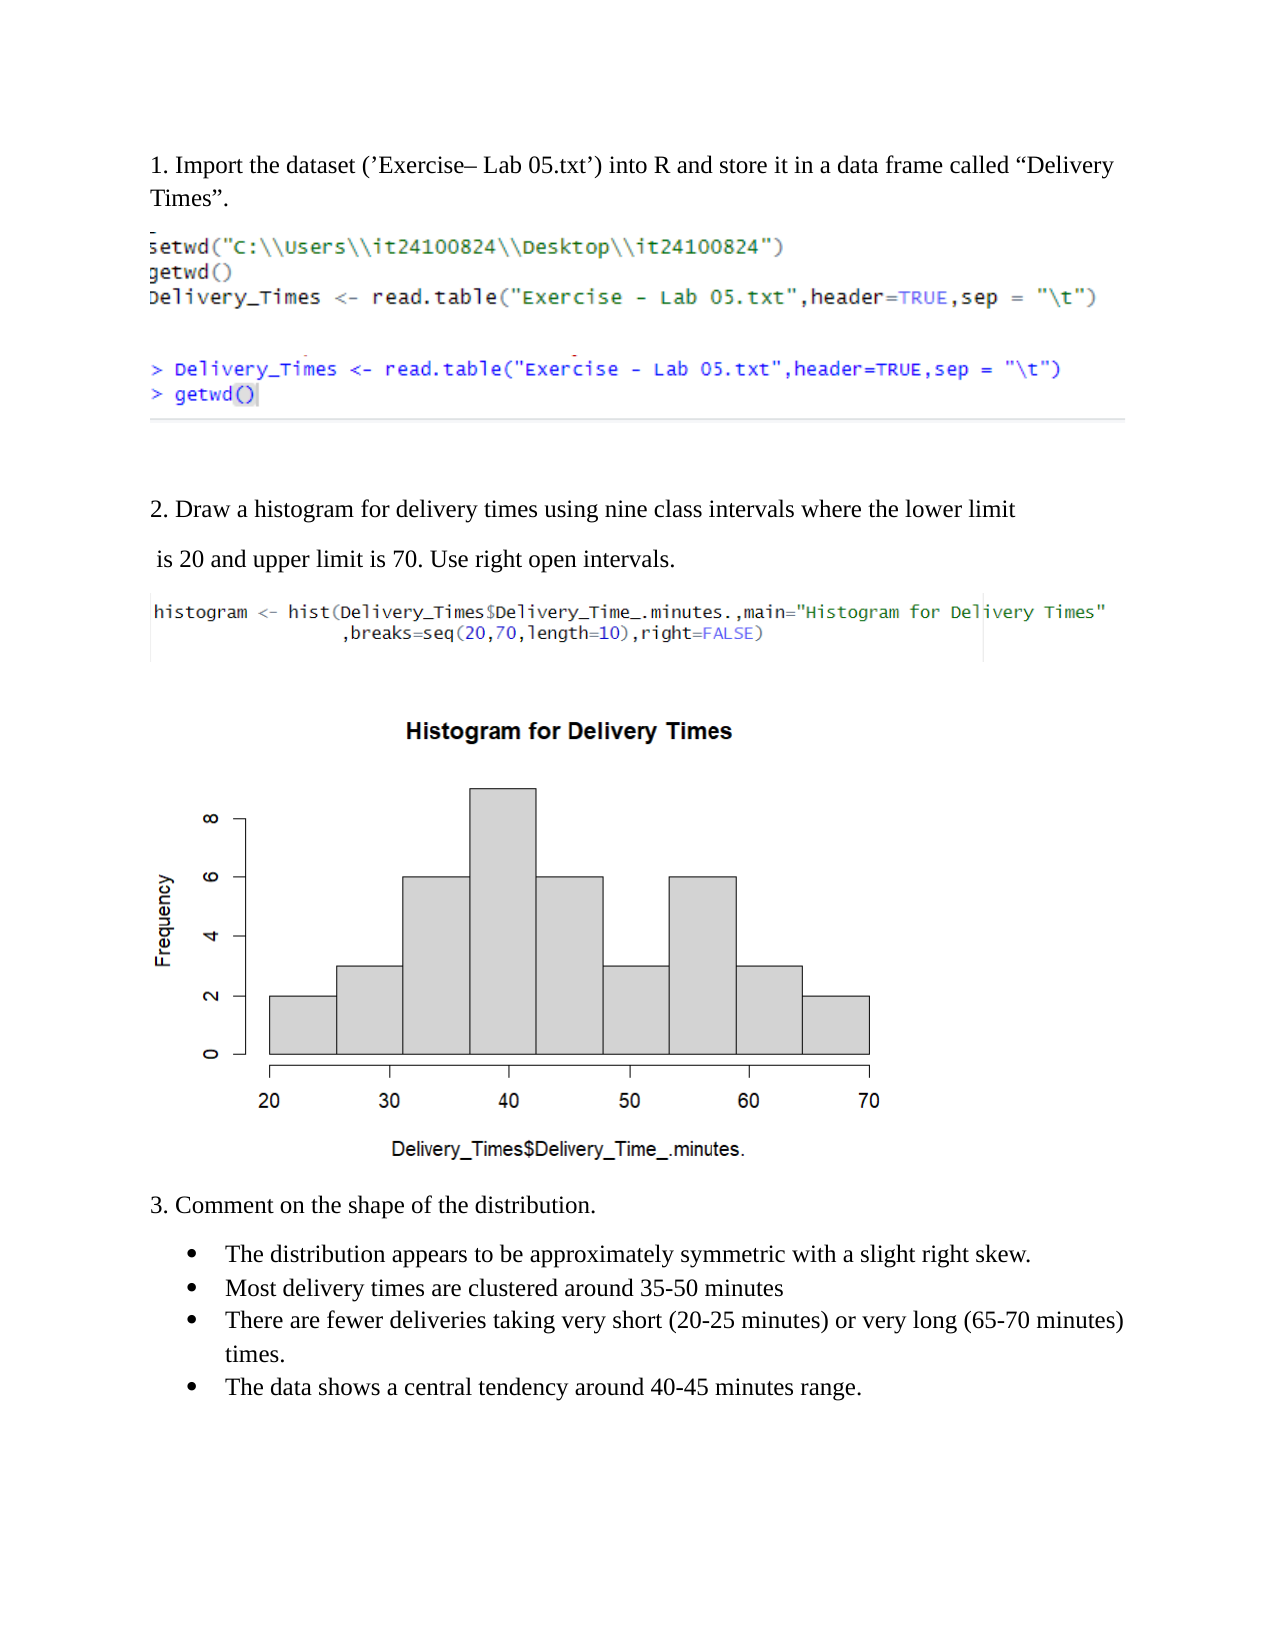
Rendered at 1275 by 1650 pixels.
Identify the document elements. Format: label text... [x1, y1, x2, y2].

picture [150, 593, 1125, 662]
text 3. Comment on the shape of the distribution. [150, 1190, 1125, 1219]
picture [150, 355, 1125, 423]
text is 20 and upper limit is 70. Use right open intervals. [150, 544, 1125, 572]
text 2. Draw a histogram for delivery times using nine class intervals where the lower limit [150, 494, 1125, 523]
text 1. Import the dataset (’Exercise– Lab 05.txt’) into R and store it in a data frame called “Delivery Times”. [150, 150, 1125, 212]
list The data shows a central tendency around 40-45 minutes range. [187, 1372, 1125, 1400]
picture [150, 232, 1125, 334]
list Most delivery times are clustered around 35-50 minutes [187, 1273, 1125, 1301]
list The distribution appears to be approximately symmetric with a slight right skew. [187, 1239, 1125, 1268]
list There are fewer deliveries taking very short (20-25 minutes) or very long (65-70 minutes) times. [187, 1306, 1125, 1367]
picture [150, 683, 922, 1169]
